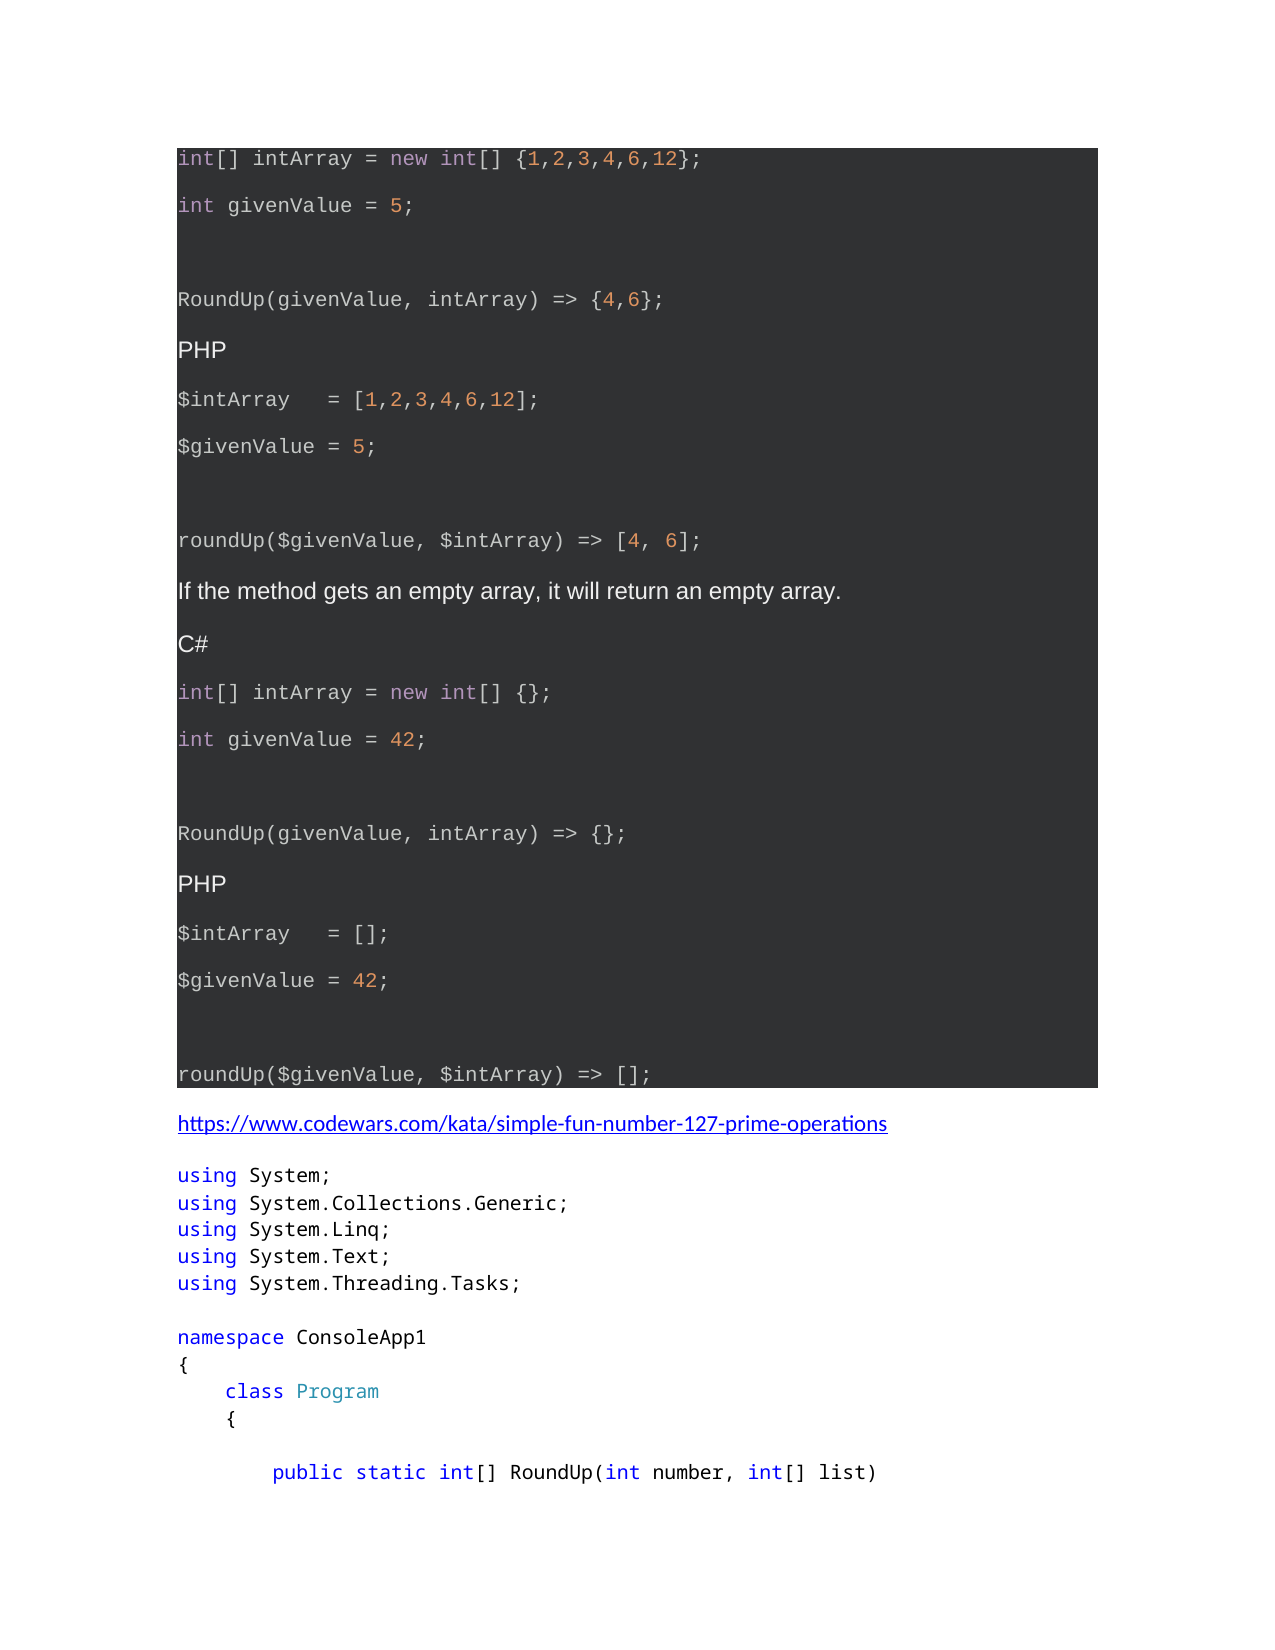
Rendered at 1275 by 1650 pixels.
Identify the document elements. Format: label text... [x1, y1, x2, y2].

text int[] intArray = new int[] {}; [177, 682, 1098, 706]
text public static int[] RoundUp(int number, int[] list) [177, 1458, 1098, 1486]
text C# [177, 629, 1098, 657]
text PHP [177, 870, 1098, 898]
text roundUp($givenValue, $intArray) => []; [177, 1064, 1098, 1088]
text $givenValue = 42; [177, 970, 1098, 994]
text $intArray = []; [177, 923, 1098, 947]
text using System.Collections.Generic; [177, 1189, 1098, 1216]
text class Program [177, 1378, 1098, 1404]
text https://www.codewars.com/kata/simple-fun-number-127-prime-operations [177, 1109, 1098, 1137]
text $givenValue = 5; [177, 436, 1098, 459]
text If the method gets an empty array, it will return an empty array. [177, 577, 1098, 604]
text int givenValue = 5; [177, 195, 1098, 218]
text int givenValue = 42; [177, 729, 1098, 753]
text int[] intArray = new int[] {1,2,3,4,6,12}; [177, 148, 1098, 171]
text namespace ConsoleApp1 [177, 1324, 1098, 1351]
text using System; [177, 1162, 1098, 1189]
text using System.Threading.Tasks; [177, 1270, 1098, 1297]
text { [177, 1404, 1098, 1432]
text RoundUp(givenValue, intArray) => {}; [177, 823, 1098, 847]
text $intArray = [1,2,3,4,6,12]; [177, 388, 1098, 412]
text PHP [177, 336, 1098, 363]
text { [177, 1351, 1098, 1378]
text RoundUp(givenValue, intArray) => {4,6}; [177, 289, 1098, 312]
text using System.Text; [177, 1243, 1098, 1270]
text using System.Linq; [177, 1216, 1098, 1243]
text roundUp($givenValue, $intArray) => [4, 6]; [177, 530, 1098, 553]
